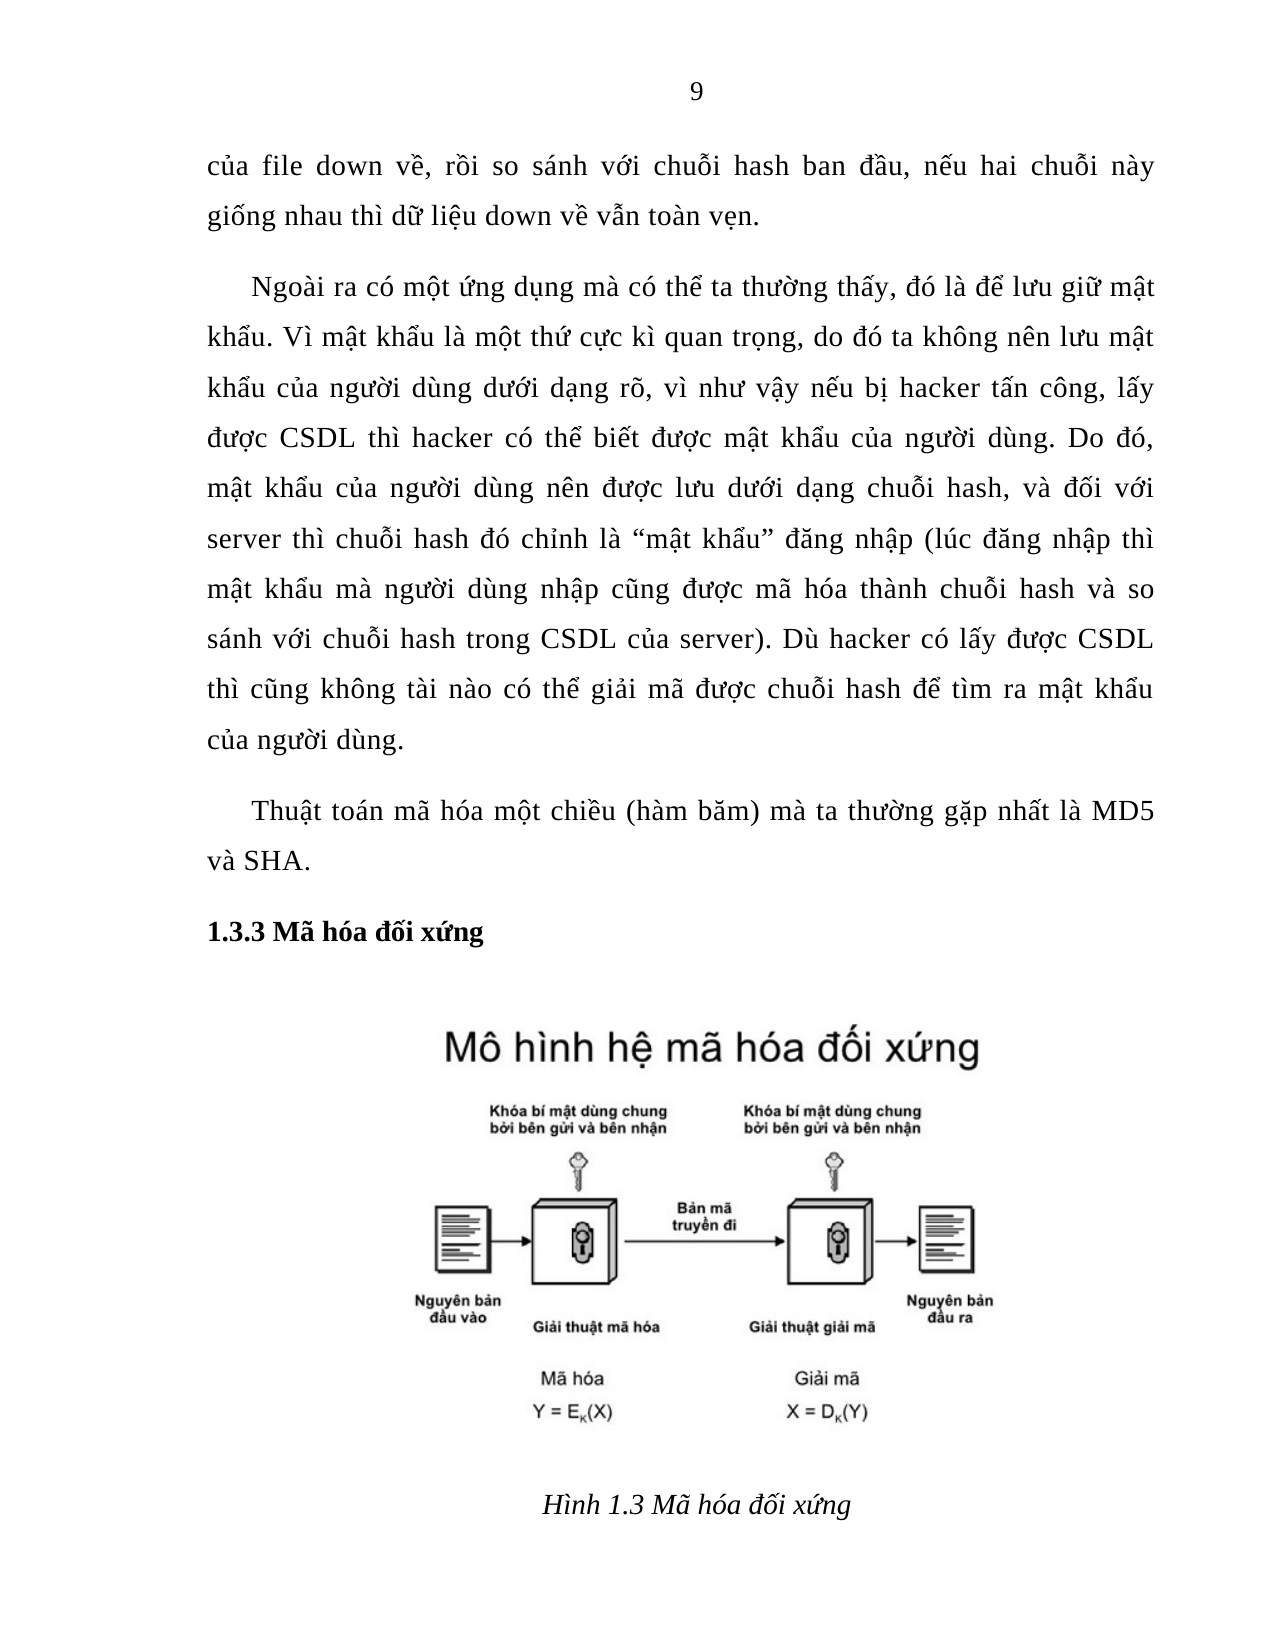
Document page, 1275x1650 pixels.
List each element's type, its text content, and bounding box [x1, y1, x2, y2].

text Hình 1.3 Mã hóa đối xứng [207, 1487, 1186, 1521]
subtitle 1.3.3 Mã hóa đối xứng [207, 914, 1186, 948]
text Ngoài ra có một ứng dụng mà có thể ta thường thấy, đó là để lưu giữ mật khẩu. Vì mật khẩu là một thứ cực kì quan trọng, do đó ta không nên lưu mật khẩu của người dùng dưới dạng rõ, vì như vậy nếu bị hacker tấn công, lấy được CSDL thì hacker có thể biết được mật khẩu của người dùng. Do đó, mật khẩu của người dùng nên được lưu dưới dạng chuỗi hash, và đối với server thì chuỗi hash đó chỉnh là “mật khẩu” đăng nhập (lúc đăng nhập thì mật khẩu mà người dùng nhập cũng được mã hóa thành chuỗi hash và so sánh với chuỗi hash trong CSDL của server). Dù hacker có lấy được CSDL thì cũng không tài nào có thể giải mã được chuỗi hash để tìm ra mật khẩu của người dùng. [207, 269, 1157, 756]
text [207, 148, 1157, 232]
text Thuật toán mã hóa một chiều (hàm băm) mà ta thường gặp nhất là MD5 và SHA. [207, 793, 1157, 877]
picture [264, 990, 1144, 1451]
